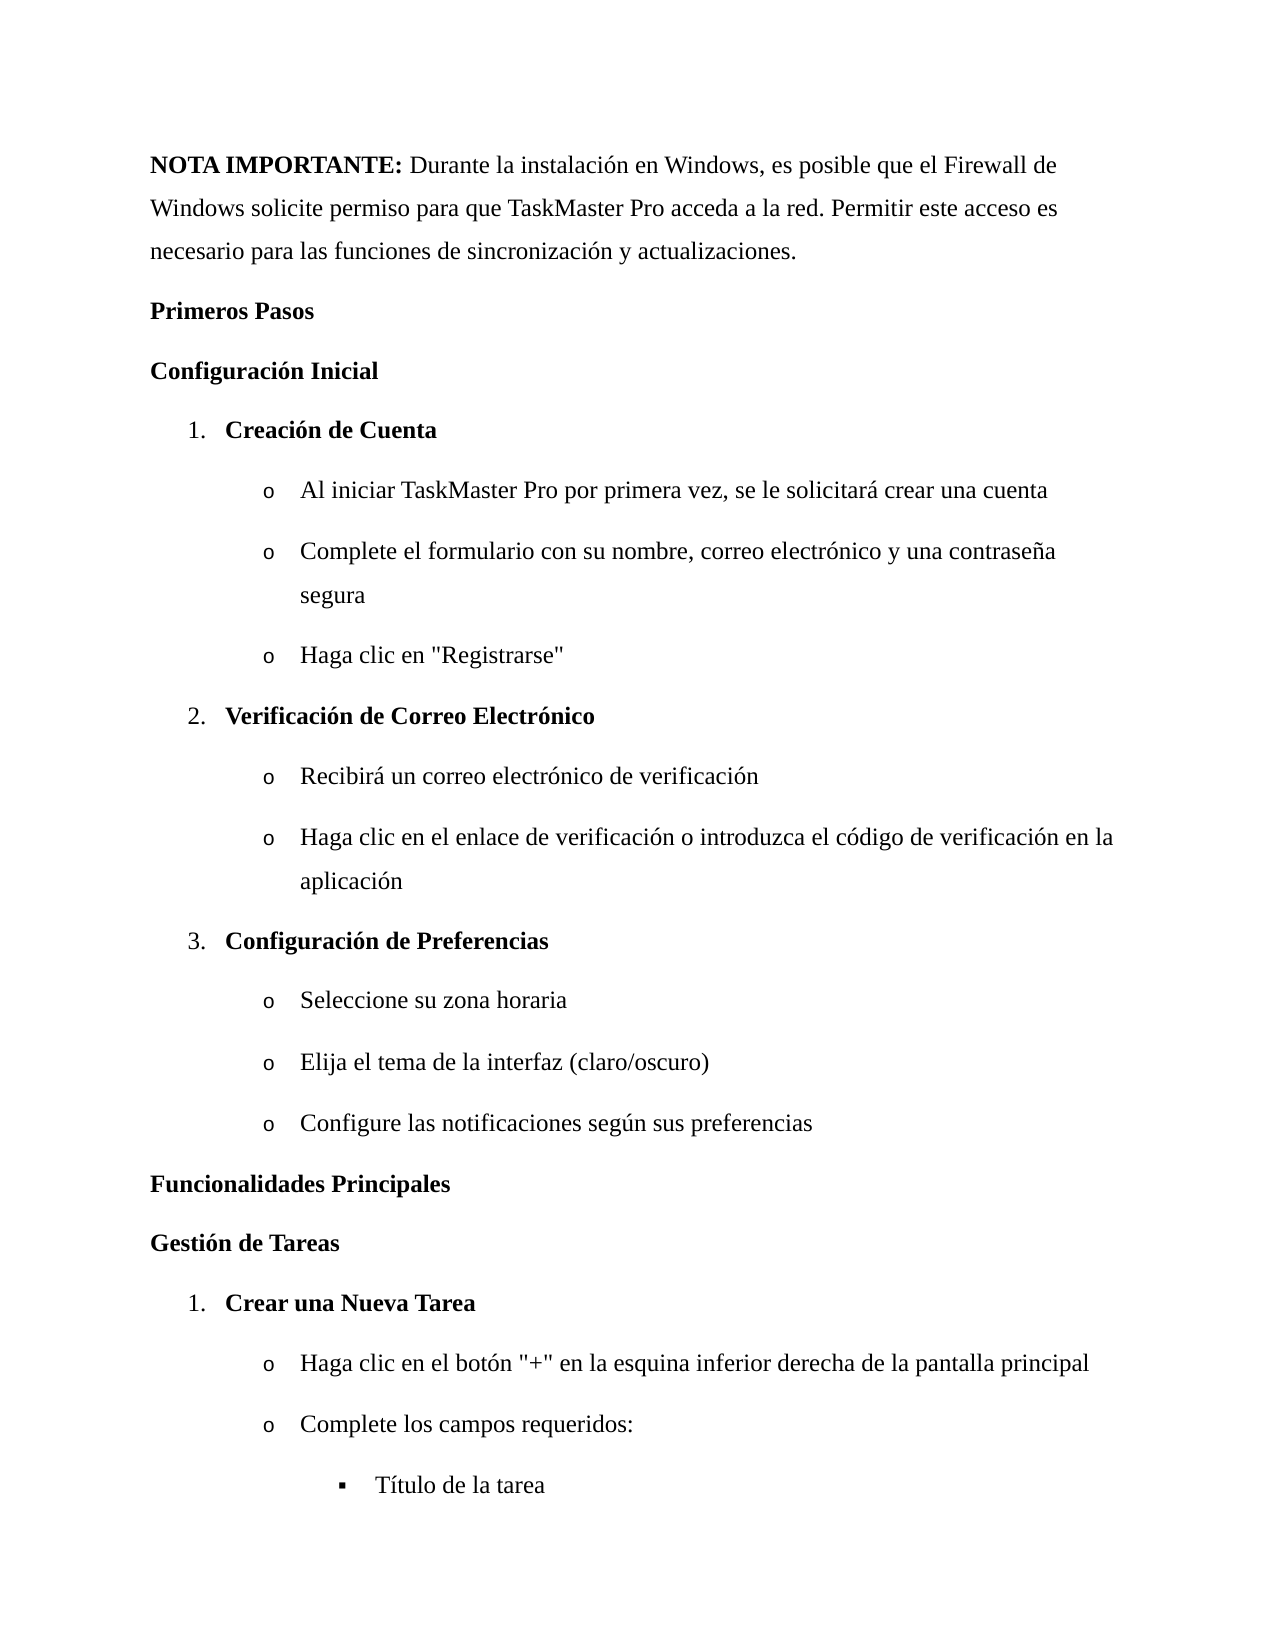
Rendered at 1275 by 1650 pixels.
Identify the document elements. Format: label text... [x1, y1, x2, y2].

list Al iniciar TaskMaster Pro por primera vez, se le solicitará crear una cuenta [262, 475, 1125, 505]
list Crear una Nueva Tarea [187, 1288, 1125, 1317]
list Complete los campos requeridos: [262, 1409, 1125, 1439]
list Recibirá un correo electrónico de verificación [262, 761, 1125, 791]
list Haga clic en el enlace de verificación o introduzca el código de verificación en la aplicación [262, 822, 1125, 895]
list Título de la tarea [337, 1470, 1125, 1499]
text Configuración Inicial [150, 356, 1125, 384]
list Complete el formulario con su nombre, correo electrónico y una contraseña segura [262, 536, 1125, 609]
list Haga clic en el botón "+" en la esquina inferior derecha de la pantalla principal [262, 1348, 1125, 1378]
text Gestión de Tareas [150, 1228, 1125, 1257]
list Seleccione su zona horaria [262, 986, 1125, 1015]
list Elija el tema de la interfaz (claro/oscuro) [262, 1047, 1125, 1076]
list Configuración de Preferencias [187, 926, 1125, 954]
text Primeros Pasos [150, 296, 1125, 325]
list Creación de Cuenta [187, 416, 1125, 444]
list Verificación de Correo Electrónico [187, 701, 1125, 730]
list Haga clic en "Registrarse" [262, 640, 1125, 670]
list Configure las notificaciones según sus preferencias [262, 1108, 1125, 1137]
text Funcionalidades Principales [150, 1169, 1125, 1197]
text NOTA IMPORTANTE: Durante la instalación en Windows, es posible que el Firewall de Windows solicite permiso para que TaskMaster Pro acceda a la red. Permitir este acceso es necesario para las funciones de sincronización y actualizaciones. [150, 150, 1125, 265]
